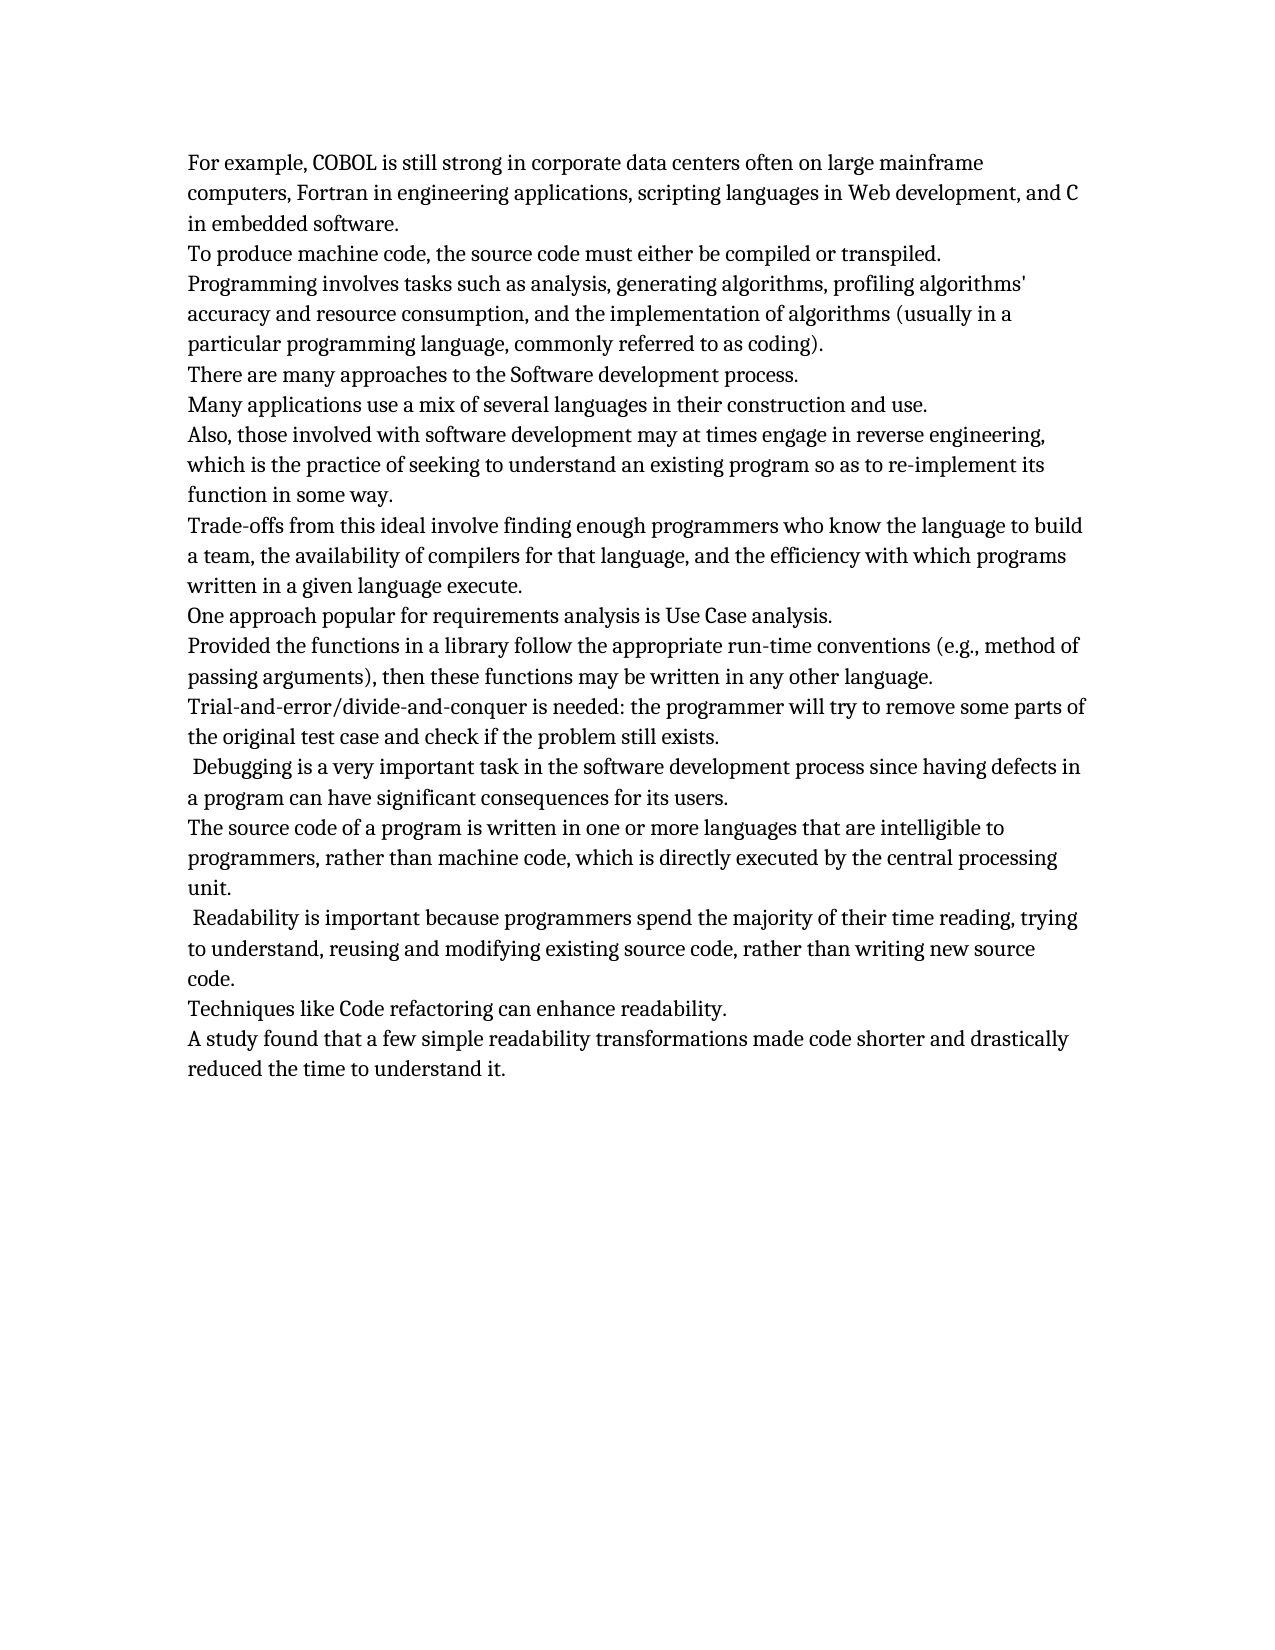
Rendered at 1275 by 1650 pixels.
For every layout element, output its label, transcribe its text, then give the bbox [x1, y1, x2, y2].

text For example, COBOL is still strong in corporate data centers often on large mainframe computers, Fortran in engineering applications, scripting languages in Web development, and C in embedded software. To produce machine code, the source code must either be compiled or transpiled. Programming involves tasks such as analysis, generating algorithms, profiling algorithms' accuracy and resource consumption, and the implementation of algorithms (usually in a particular programming language, commonly referred to as coding). There are many approaches to the Software development process. Many applications use a mix of several languages in their construction and use. Also, those involved with software development may at times engage in reverse engineering, which is the practice of seeking to understand an existing program so as to re-implement its function in some way. Trade-offs from this ideal involve finding enough programmers who know the language to build a team, the availability of compilers for that language, and the efficiency with which programs written in a given language execute. One approach popular for requirements analysis is Use Case analysis. Provided the functions in a library follow the appropriate run-time conventions (e.g., method of passing arguments), then these functions may be written in any other language. Trial-and-error/divide-and-conquer is needed: the programmer will try to remove some parts of the original test case and check if the problem still exists. Debugging is a very important task in the software development process since having defects in a program can have significant consequences for its users. The source code of a program is written in one or more languages that are intelligible to programmers, rather than machine code, which is directly executed by the central processing unit. Readability is important because programmers spend the majority of their time reading, trying to understand, reusing and modifying existing source code, rather than writing new source code. Techniques like Code refactoring can enhance readability. A study found that a few simple readability transformations made code shorter and drastically reduced the time to understand it. [187, 150, 1087, 1083]
